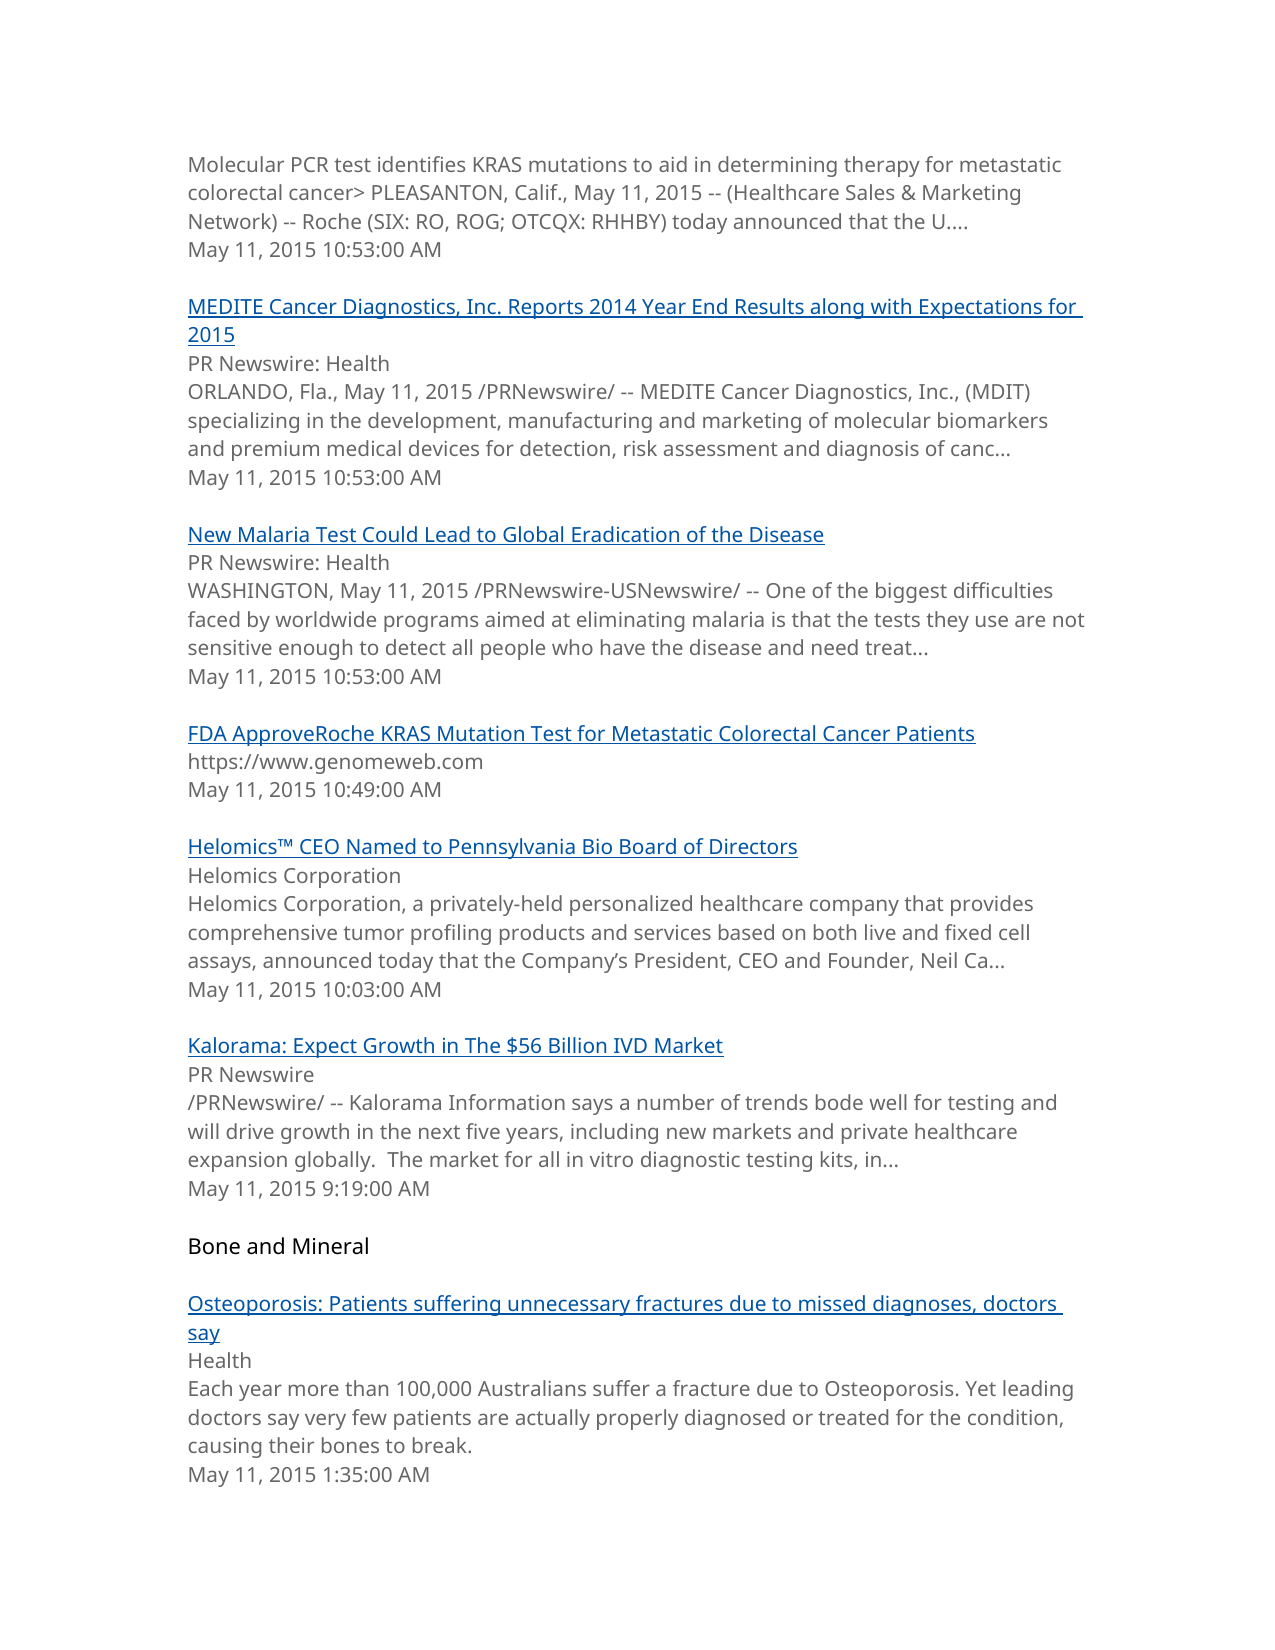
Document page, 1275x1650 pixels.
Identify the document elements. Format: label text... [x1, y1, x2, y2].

text Helomics Corporation, a privately-held personalized healthcare company that provides comprehensive tumor profiling products and services based on both live and fixed cell assays, announced today that the Company’s President, CEO and Founder, Neil Ca... [187, 889, 1087, 975]
text ORLANDO, Fla., May 11, 2015 /PRNewswire/ -- MEDITE Cancer Diagnostics, Inc., (MDIT) specializing in the development, manufacturing and marketing of molecular biomarkers and premium medical devices for detection, risk assessment and diagnosis of canc... [187, 377, 1087, 463]
text PR Newswire: Health [187, 548, 1087, 577]
text Bone and Mineral [187, 1231, 1087, 1261]
text May 11, 2015 9:19:00 AM [187, 1174, 1087, 1202]
text /PRNewswire/ -- Kalorama Information says a number of trends bode well for testing and will drive growth in the next five years, including new markets and private healthcare expansion globally. The market for all in vitro diagnostic testing kits, in... [187, 1088, 1087, 1174]
text May 11, 2015 10:49:00 AM [187, 776, 1087, 804]
text New Malaria Test Could Lead to Global Eradication of the Disease [187, 520, 1087, 548]
text Helomics Corporation [187, 861, 1087, 889]
text May 11, 2015 10:03:00 AM [187, 975, 1087, 1003]
text PR Newswire: Health [187, 349, 1087, 377]
text May 11, 2015 10:53:00 AM [187, 662, 1087, 690]
text Molecular PCR test identifies KRAS mutations to aid in determining therapy for metastatic colorectal cancer> PLEASANTON, Calif., May 11, 2015 -- (Healthcare Sales & Marketing Network) -- Roche (SIX: RO, ROG; OTCQX: RHHBY) today announced that the U.... [187, 150, 1087, 235]
text MEDITE Cancer Diagnostics, Inc. Reports 2014 Year End Results along with Expectations for 2015 [187, 292, 1087, 349]
text Health [187, 1346, 1087, 1374]
text https://www.genomeweb.com [187, 747, 1087, 776]
text WASHINGTON, May 11, 2015 /PRNewswire-USNewswire/ -- One of the biggest difficulties faced by worldwide programs aimed at eliminating malaria is that the tests they use are not sensitive enough to detect all people who have the disease and need treat... [187, 577, 1087, 662]
text PR Newswire [187, 1060, 1087, 1088]
text Kalorama: Expect Growth in The $56 Billion IVD Market [187, 1032, 1087, 1060]
text FDA ApproveRoche KRAS Mutation Test for Metastatic Colorectal Cancer Patients [187, 719, 1087, 747]
text Each year more than 100,000 Australians suffer a fracture due to Osteoporosis. Yet leading doctors say very few patients are actually properly diagnosed or treated for the condition, causing their bones to break. [187, 1374, 1087, 1460]
text Osteoporosis: Patients suffering unnecessary fractures due to missed diagnoses, doctors say [187, 1289, 1087, 1346]
text May 11, 2015 10:53:00 AM [187, 463, 1087, 491]
text May 11, 2015 1:35:00 AM [187, 1460, 1087, 1488]
text May 11, 2015 10:53:00 AM [187, 235, 1087, 264]
text Helomics™ CEO Named to Pennsylvania Bio Board of Directors [187, 832, 1087, 861]
